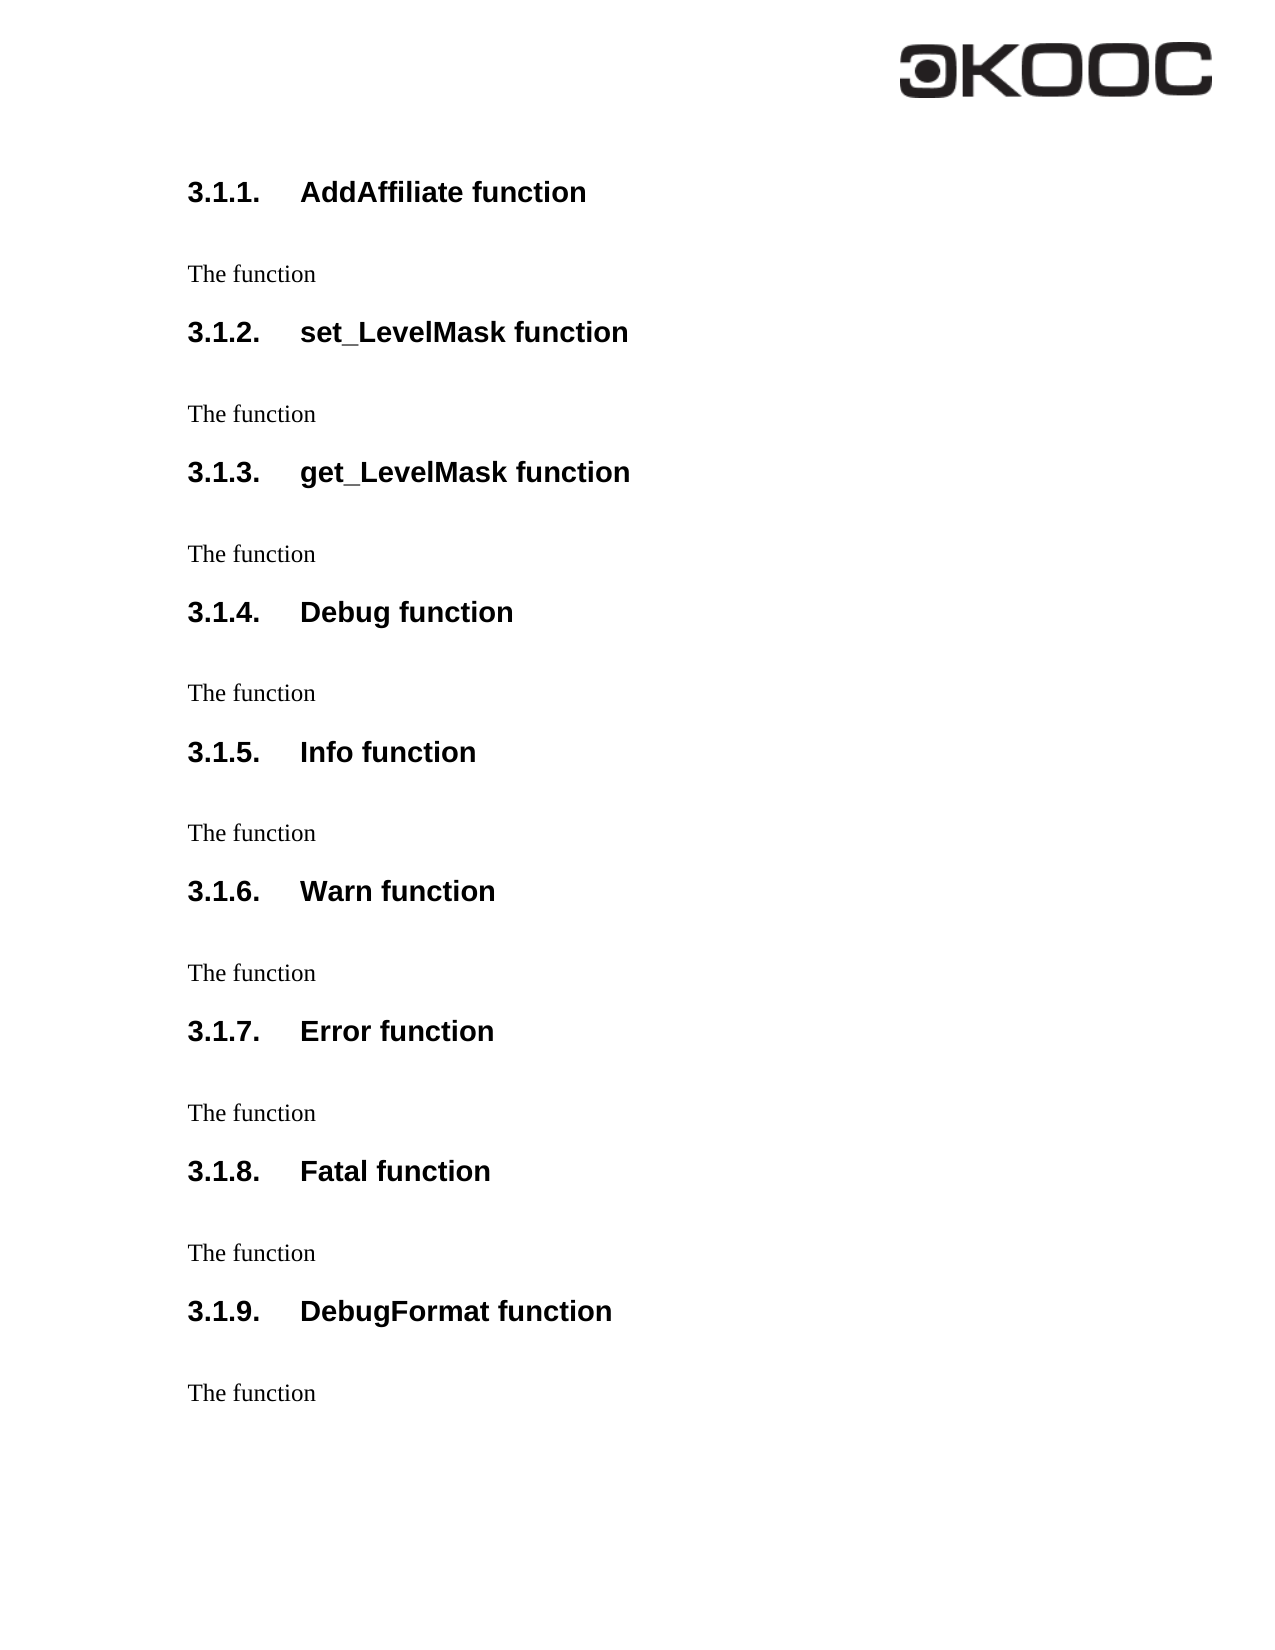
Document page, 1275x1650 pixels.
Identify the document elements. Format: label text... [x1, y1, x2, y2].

list set_LevelMask function [187, 315, 1125, 348]
list Error function [187, 1014, 1125, 1048]
text The function [187, 1098, 1125, 1127]
text The function [187, 539, 1125, 567]
list Info function [187, 734, 1125, 768]
text The function [187, 1238, 1125, 1267]
list get_LevelMask function [187, 455, 1125, 488]
list Fatal function [187, 1154, 1125, 1188]
text The function [187, 818, 1125, 847]
text The function [187, 259, 1125, 288]
list Debug function [187, 595, 1125, 628]
text The function [187, 958, 1125, 987]
picture [900, 42, 1212, 98]
list AddAffiliate function [187, 175, 1125, 208]
text The function [187, 678, 1125, 707]
text The function [187, 399, 1125, 427]
list Warn function [187, 874, 1125, 908]
list DebugFormat function [187, 1294, 1125, 1328]
text The function [187, 1378, 1125, 1407]
